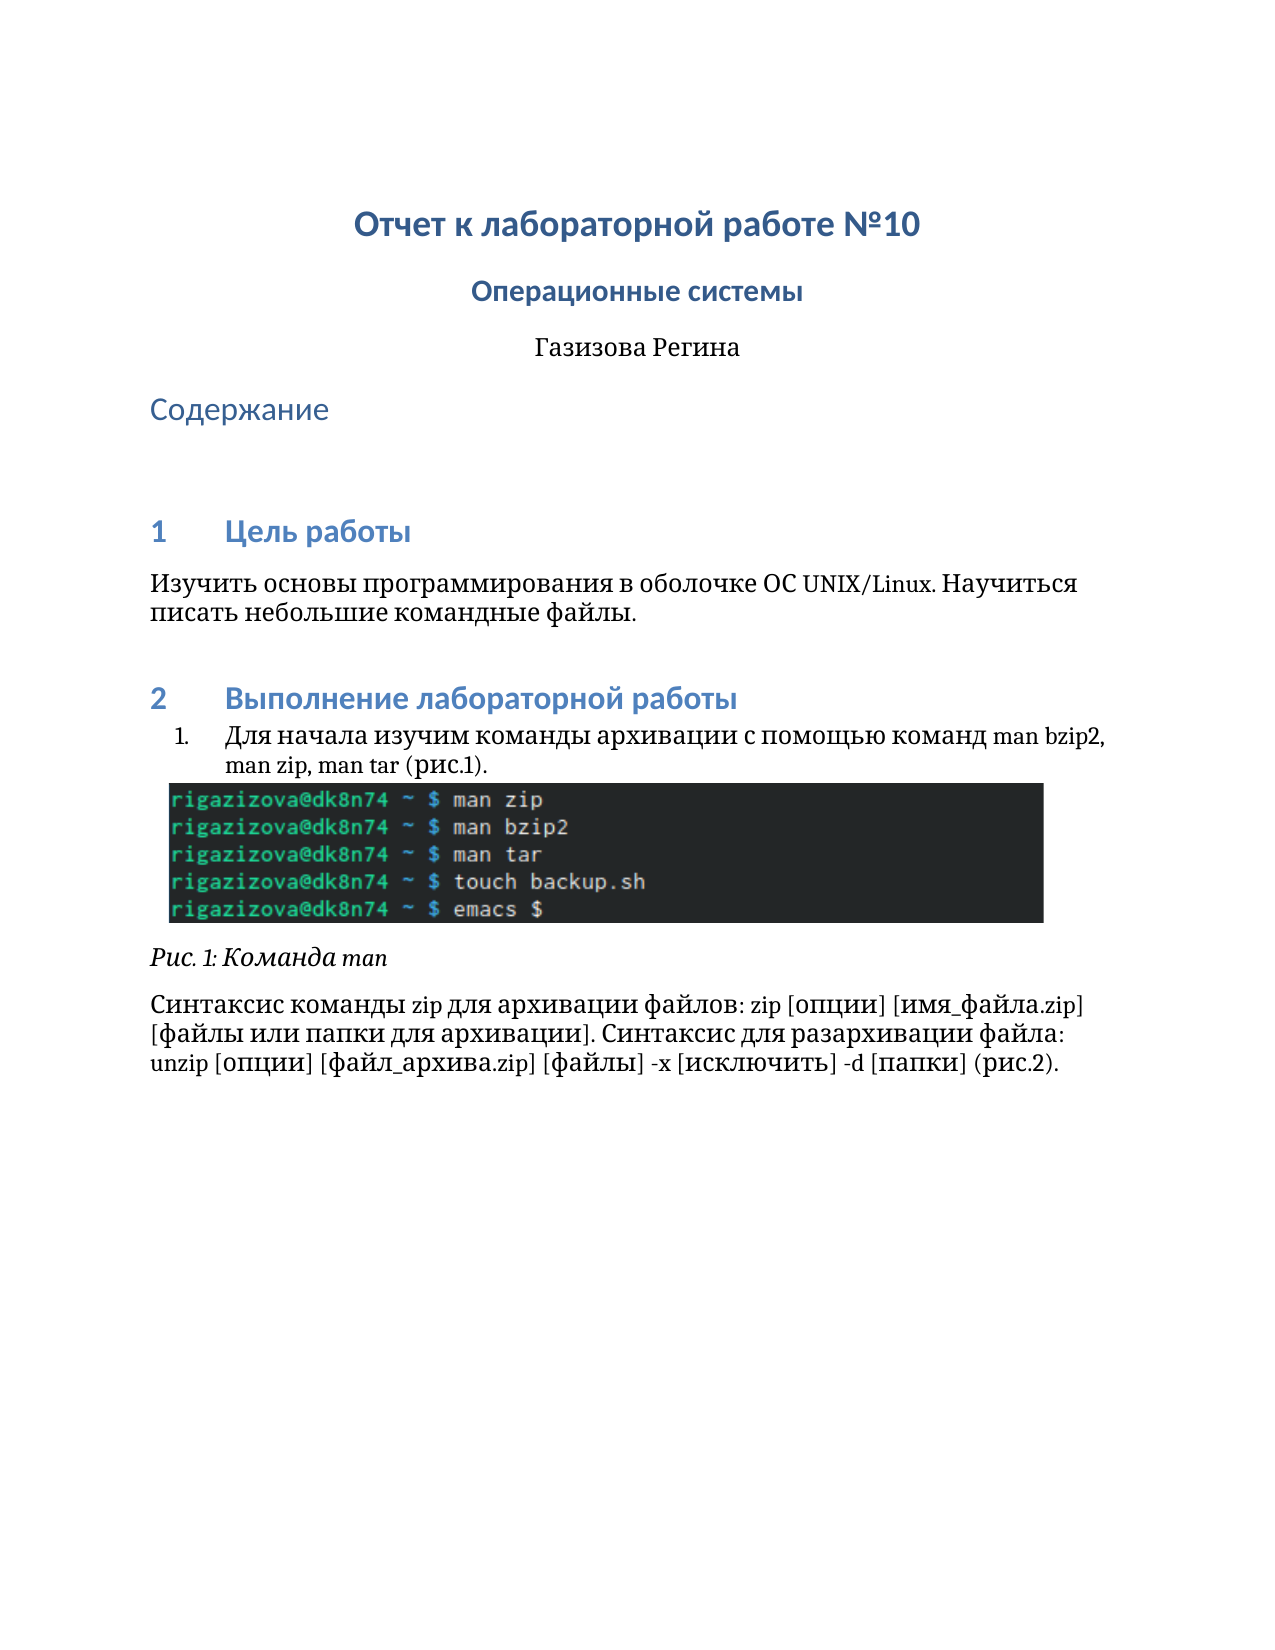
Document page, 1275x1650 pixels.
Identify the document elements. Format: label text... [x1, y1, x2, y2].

text Газизова Регина [150, 334, 1125, 363]
subtitle 1 Цель работы [150, 510, 1125, 551]
text Изучить основы программирования в оболочке ОС UNIX/Linux. Научиться писать небольшие командные файлы. [150, 570, 1125, 627]
subtitle Операционные системы [150, 271, 1125, 309]
picture [168, 783, 1044, 923]
text Рис. 1: Команда man [150, 943, 1125, 972]
title Отчет к лабораторной работе №10 [150, 200, 1125, 246]
subtitle 2 Выполнение лабораторной работы [150, 677, 1125, 718]
list Для начала изучим команды архивации с помощью команд man bzip2, man zip, man tar (рис.1). [175, 722, 1125, 779]
text Синтаксис команды zip для архивации файлов: zip [опции] [имя_файла.zip] [файлы или папки для архивации]. Синтаксис для разархивации файла: unzip [опции] [файл_архива.zip] [файлы] -x [исключить] -d [папки] (рис.2). [150, 991, 1125, 1077]
